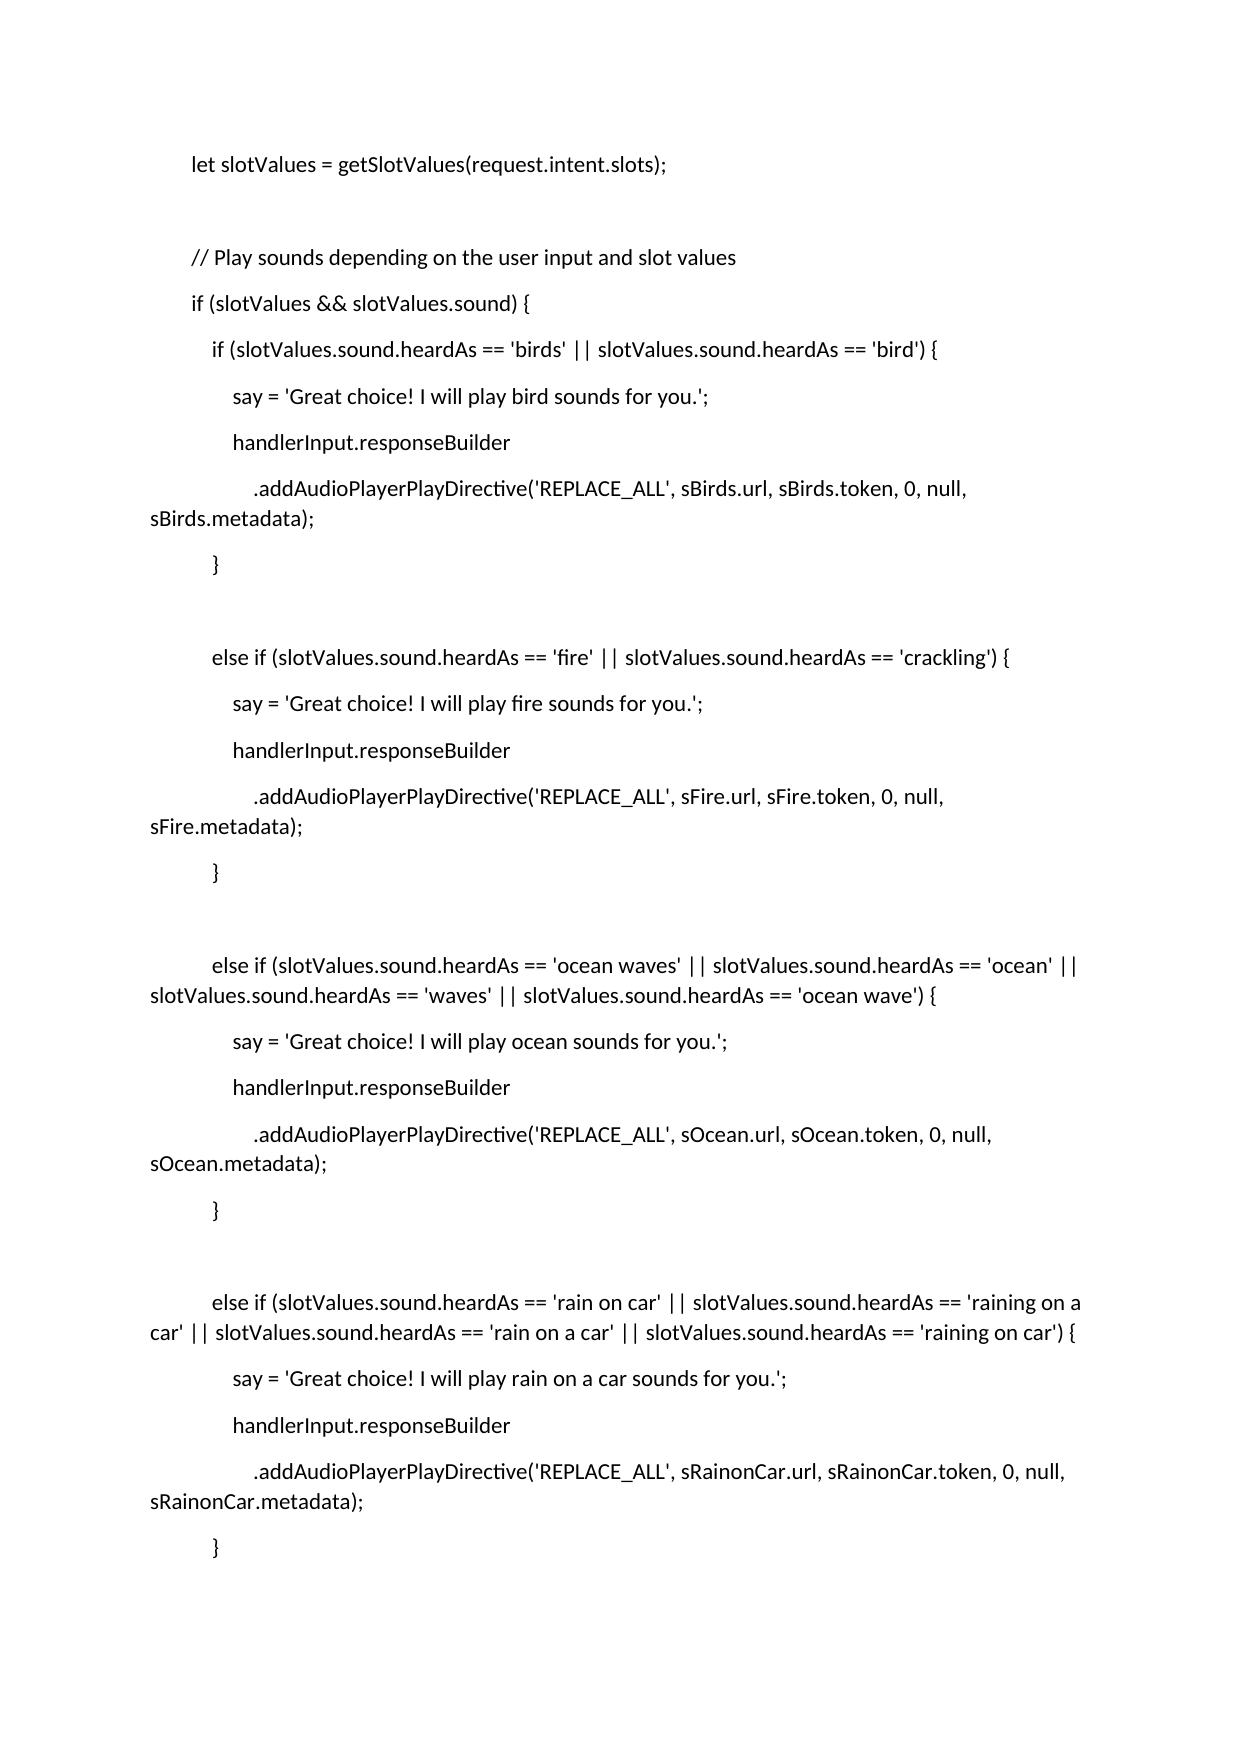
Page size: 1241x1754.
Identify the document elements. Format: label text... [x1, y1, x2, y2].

text if (slotValues && slotValues.sound) { [150, 289, 1090, 317]
text } [150, 1533, 1090, 1561]
text .addAudioPlayerPlayDirective('REPLACE_ALL', sRainonCar.url, sRainonCar.token, 0, null, sRainonCar.metadata); [150, 1457, 1090, 1515]
text say = 'Great choice! I will play ocean sounds for you.'; [150, 1027, 1090, 1055]
text say = 'Great choice! I will play fire sounds for you.'; [150, 689, 1090, 718]
text handlerInput.responseBuilder [150, 1411, 1090, 1439]
text } [150, 858, 1090, 886]
text .addAudioPlayerPlayDirective('REPLACE_ALL', sOcean.url, sOcean.token, 0, null, sOcean.metadata); [150, 1120, 1090, 1177]
text say = 'Great choice! I will play bird sounds for you.'; [150, 382, 1090, 410]
text else if (slotValues.sound.heardAs == 'fire' || slotValues.sound.heardAs == 'crackling') { [150, 643, 1090, 671]
text if (slotValues.sound.heardAs == 'birds' || slotValues.sound.heardAs == 'bird') { [150, 335, 1090, 363]
text // Play sounds depending on the user input and slot values [150, 243, 1090, 271]
text .addAudioPlayerPlayDirective('REPLACE_ALL', sBirds.url, sBirds.token, 0, null, sBirds.metadata); [150, 474, 1090, 532]
text .addAudioPlayerPlayDirective('REPLACE_ALL', sFire.url, sFire.token, 0, null, sFire.metadata); [150, 782, 1090, 840]
text } [150, 551, 1090, 578]
text } [150, 1196, 1090, 1224]
text handlerInput.responseBuilder [150, 1073, 1090, 1101]
text handlerInput.responseBuilder [150, 736, 1090, 764]
text else if (slotValues.sound.heardAs == 'ocean waves' || slotValues.sound.heardAs == 'ocean' || slotValues.sound.heardAs == 'waves' || slotValues.sound.heardAs == 'ocean wave') { [150, 951, 1090, 1009]
text let slotValues = getSlotValues(request.intent.slots); [150, 150, 1090, 178]
text else if (slotValues.sound.heardAs == 'rain on car' || slotValues.sound.heardAs == 'raining on a car' || slotValues.sound.heardAs == 'rain on a car' || slotValues.sound.heardAs == 'raining on car') { [150, 1288, 1090, 1346]
text say = 'Great choice! I will play rain on a car sounds for you.'; [150, 1364, 1090, 1393]
text handlerInput.responseBuilder [150, 428, 1090, 456]
